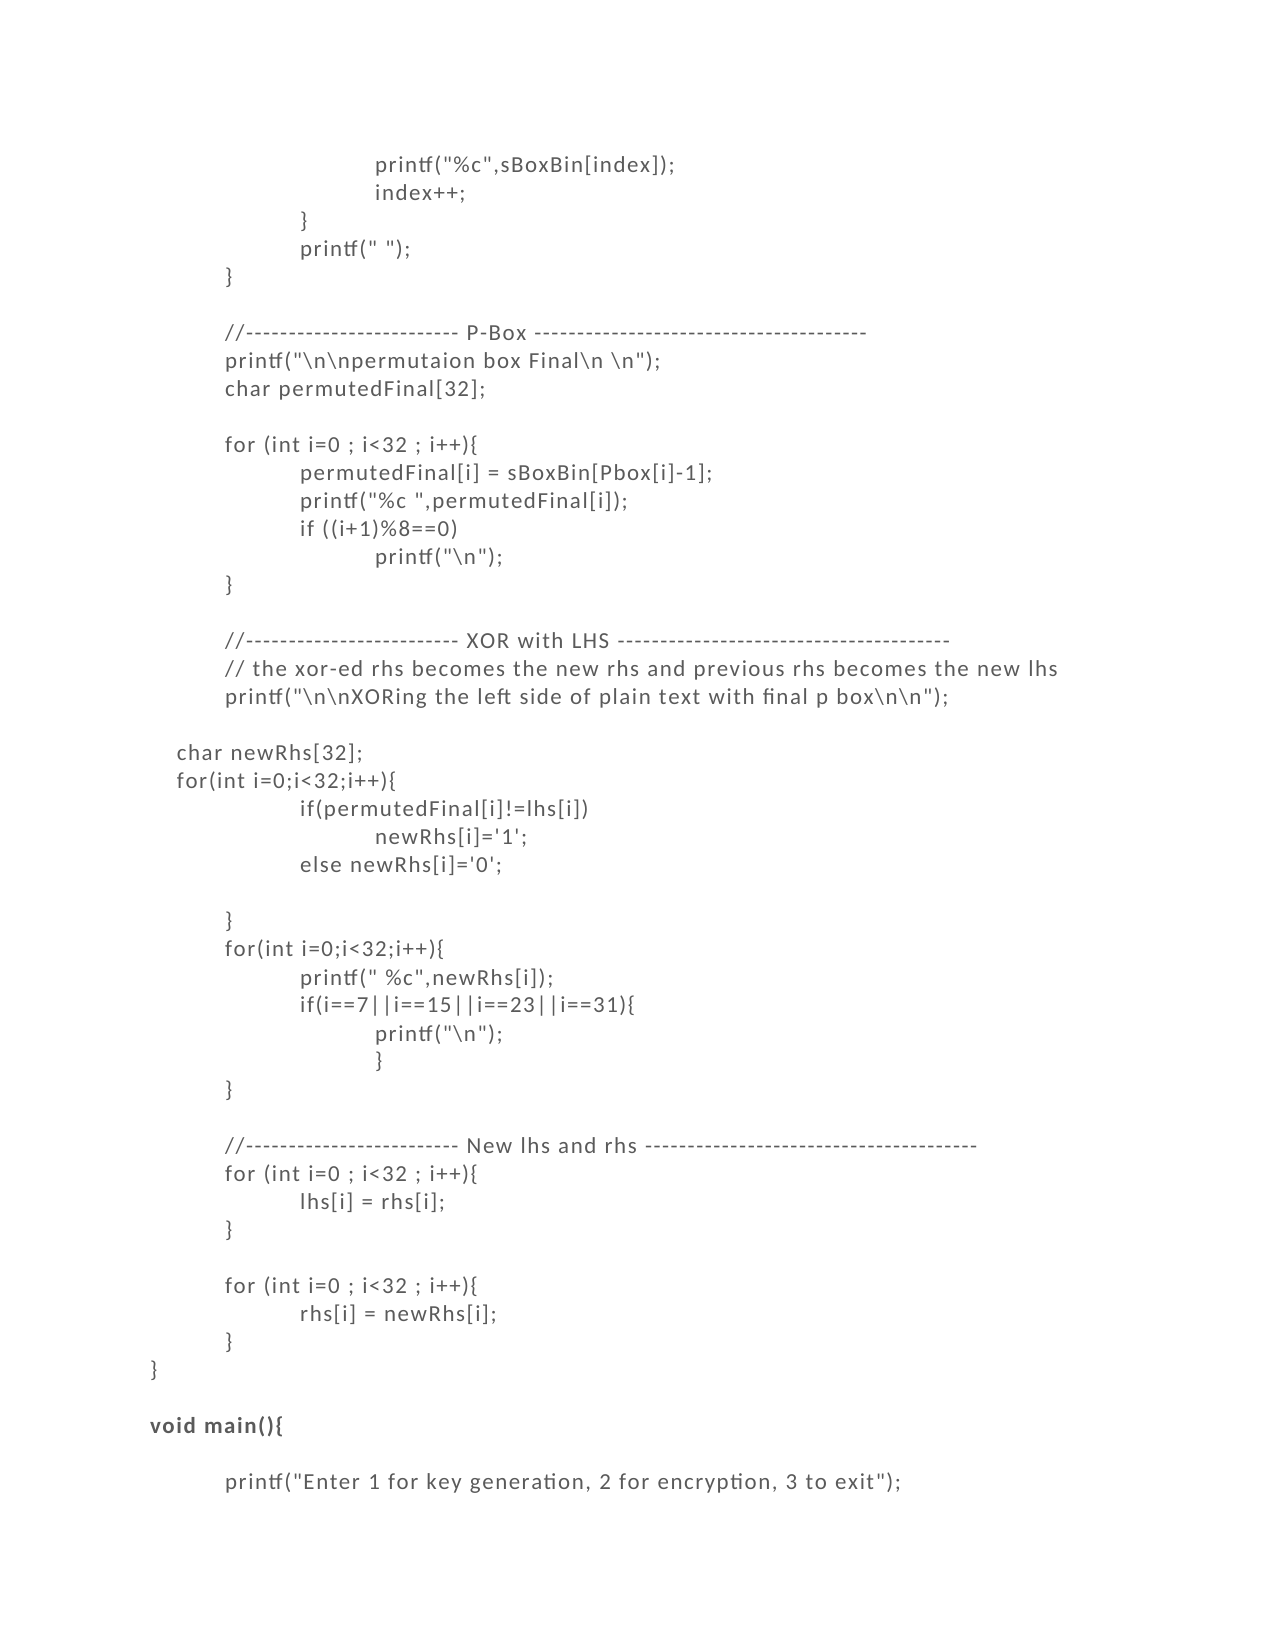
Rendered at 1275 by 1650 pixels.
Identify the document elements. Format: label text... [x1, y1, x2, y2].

subtitle } [150, 1215, 1125, 1243]
subtitle // the xor-ed rhs becomes the new rhs and previous rhs becomes the new lhs [150, 654, 1125, 682]
subtitle } [150, 1355, 1125, 1383]
subtitle //------------------------- New lhs and rhs --------------------------------------- [150, 1131, 1125, 1159]
subtitle newRhs[i]='1'; [150, 822, 1125, 851]
subtitle for (int i=0 ; i<32 ; i++){ [150, 1271, 1125, 1299]
subtitle } [150, 570, 1125, 598]
subtitle if(i==7||i==15||i==23||i==31){ [150, 991, 1125, 1019]
subtitle } [150, 1047, 1125, 1075]
subtitle //------------------------- XOR with LHS --------------------------------------- [150, 626, 1125, 654]
subtitle printf(" "); [150, 234, 1125, 262]
subtitle printf("%c ",permutedFinal[i]); [150, 486, 1125, 514]
subtitle void main(){ [150, 1411, 1125, 1439]
subtitle printf("Enter 1 for key generation, 2 for encryption, 3 to exit"); [150, 1467, 1125, 1495]
subtitle for(int i=0;i<32;i++){ [150, 934, 1125, 963]
subtitle char newRhs[32]; [150, 738, 1125, 766]
subtitle //------------------------- P-Box --------------------------------------- [150, 318, 1125, 346]
subtitle lhs[i] = rhs[i]; [150, 1187, 1125, 1215]
subtitle } [150, 907, 1125, 934]
subtitle else newRhs[i]='0'; [150, 851, 1125, 878]
subtitle printf("%c",sBoxBin[index]); [150, 150, 1125, 178]
subtitle rhs[i] = newRhs[i]; [150, 1299, 1125, 1327]
subtitle if ((i+1)%8==0) [150, 514, 1125, 542]
subtitle printf(" %c",newRhs[i]); [150, 963, 1125, 991]
subtitle } [150, 206, 1125, 234]
subtitle char permutedFinal[32]; [150, 374, 1125, 402]
subtitle permutedFinal[i] = sBoxBin[Pbox[i]-1]; [150, 458, 1125, 486]
subtitle } [150, 1075, 1125, 1103]
subtitle index++; [150, 178, 1125, 206]
subtitle } [150, 262, 1125, 290]
subtitle if(permutedFinal[i]!=lhs[i]) [150, 794, 1125, 822]
subtitle printf("\n"); [150, 1019, 1125, 1047]
subtitle printf("\n\npermutaion box Final\n \n"); [150, 346, 1125, 374]
subtitle printf("\n\nXORing the left side of plain text with final p box\n\n"); [150, 682, 1125, 710]
subtitle for(int i=0;i<32;i++){ [150, 766, 1125, 794]
subtitle } [150, 1327, 1125, 1355]
subtitle for (int i=0 ; i<32 ; i++){ [150, 430, 1125, 458]
subtitle for (int i=0 ; i<32 ; i++){ [150, 1159, 1125, 1187]
subtitle printf("\n"); [150, 542, 1125, 570]
